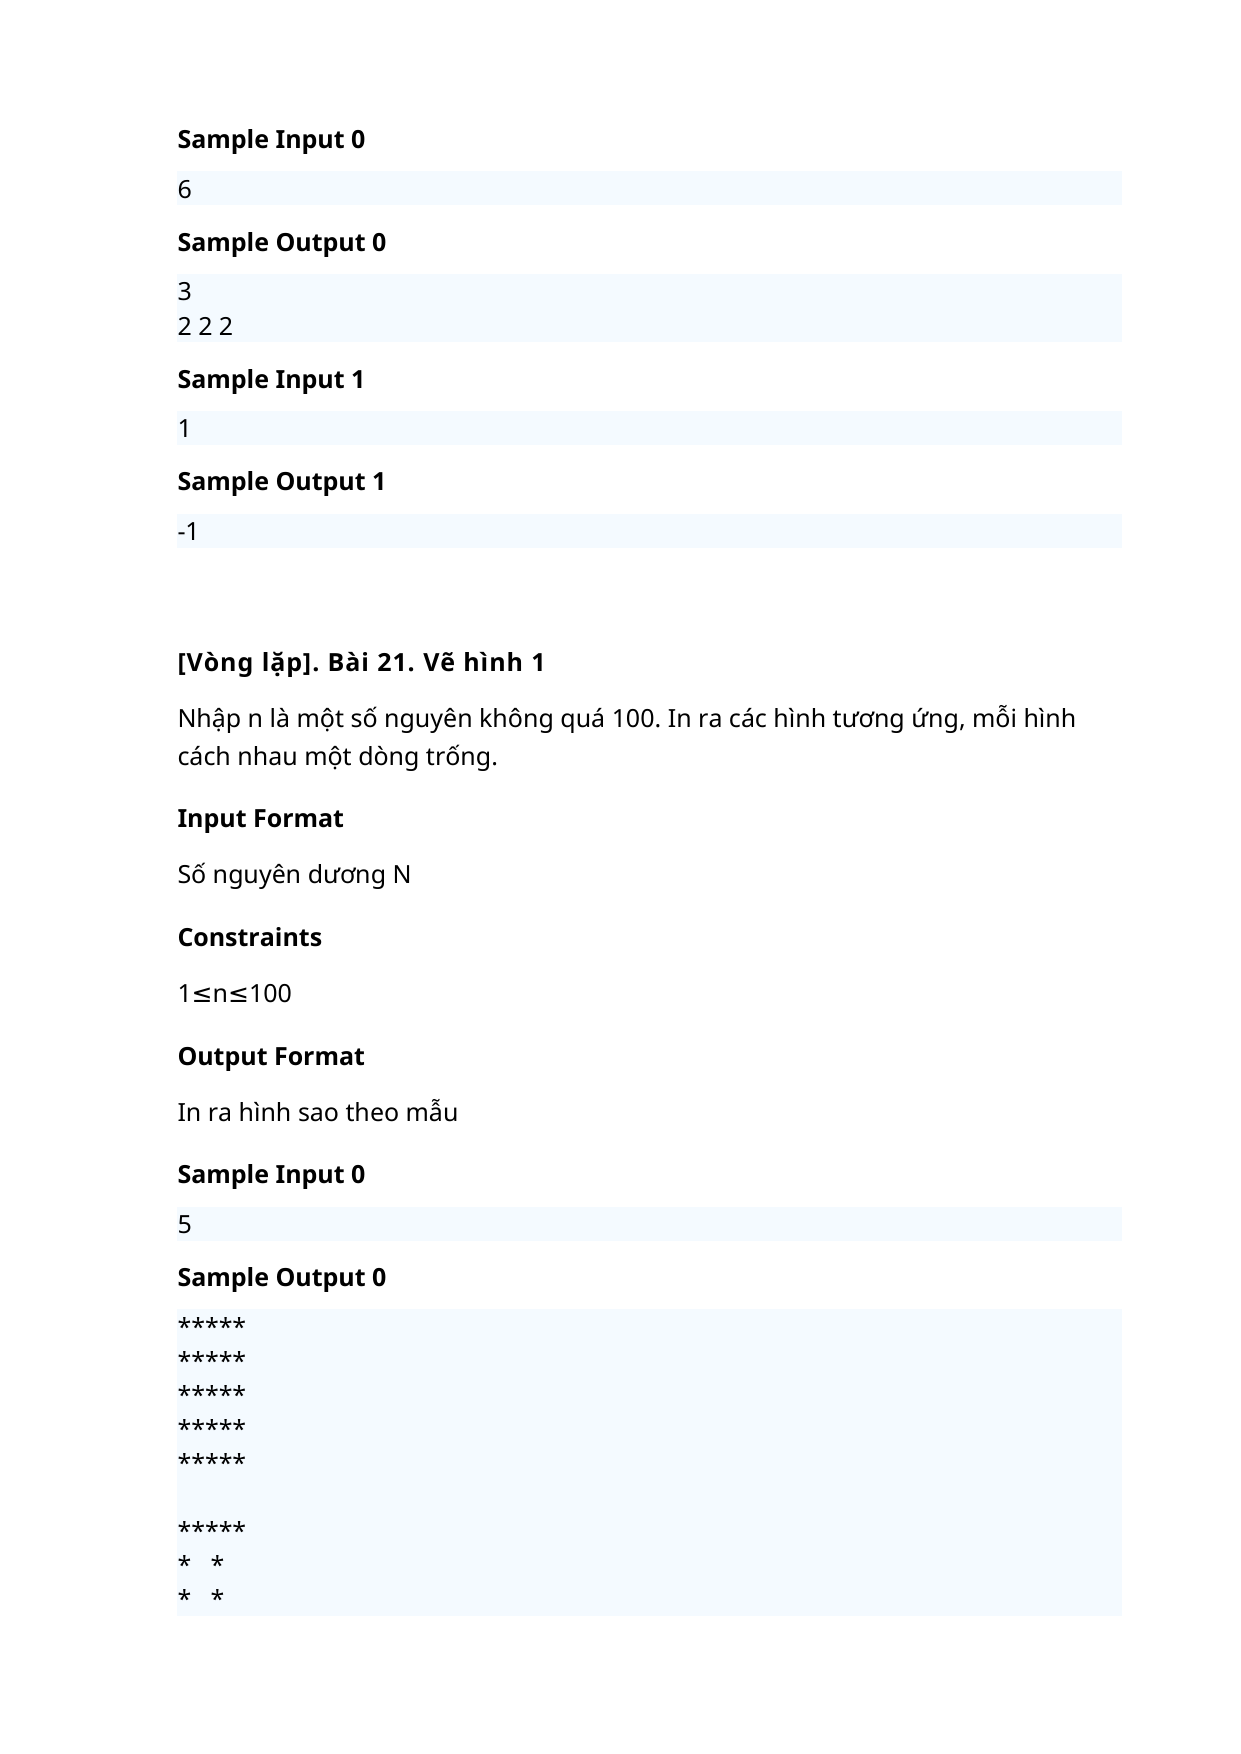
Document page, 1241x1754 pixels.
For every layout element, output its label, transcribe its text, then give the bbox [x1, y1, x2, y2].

text Output Format [177, 1035, 1122, 1072]
text -1 [177, 514, 1122, 548]
text * * [177, 1582, 1122, 1616]
text ***** [177, 1412, 1122, 1446]
text Sample Input 1 [177, 358, 1122, 395]
text Input Format [177, 797, 1122, 835]
text Sample Output 0 [177, 221, 1122, 258]
text Sample Output 1 [177, 461, 1122, 498]
text Constraints [177, 916, 1122, 953]
text Sample Input 0 [177, 118, 1122, 156]
text 1 [177, 411, 1122, 445]
text ***** [177, 1377, 1122, 1412]
text * * [177, 1548, 1122, 1582]
text In ra hình sao theo mẫu [177, 1091, 1122, 1128]
text Sample Output 0 [177, 1256, 1122, 1294]
text 2 2 2 [177, 308, 1122, 342]
text ***** [177, 1309, 1122, 1343]
text [Vòng lặp]. Bài 21. Vẽ hình 1 [177, 644, 1122, 678]
text Nhập n là một số nguyên không quá 100. In ra các hình tương ứng, mỗi hình cách nhau một dòng trống. [177, 697, 1122, 772]
text 6 [177, 171, 1122, 205]
text ***** [177, 1514, 1122, 1548]
text Số nguyên dương N [177, 853, 1122, 891]
text ***** [177, 1343, 1122, 1377]
text 3 [177, 274, 1122, 308]
text Sample Input 0 [177, 1153, 1122, 1191]
text 1≤n≤100 [177, 972, 1122, 1010]
text ***** [177, 1446, 1122, 1480]
text 5 [177, 1207, 1122, 1241]
